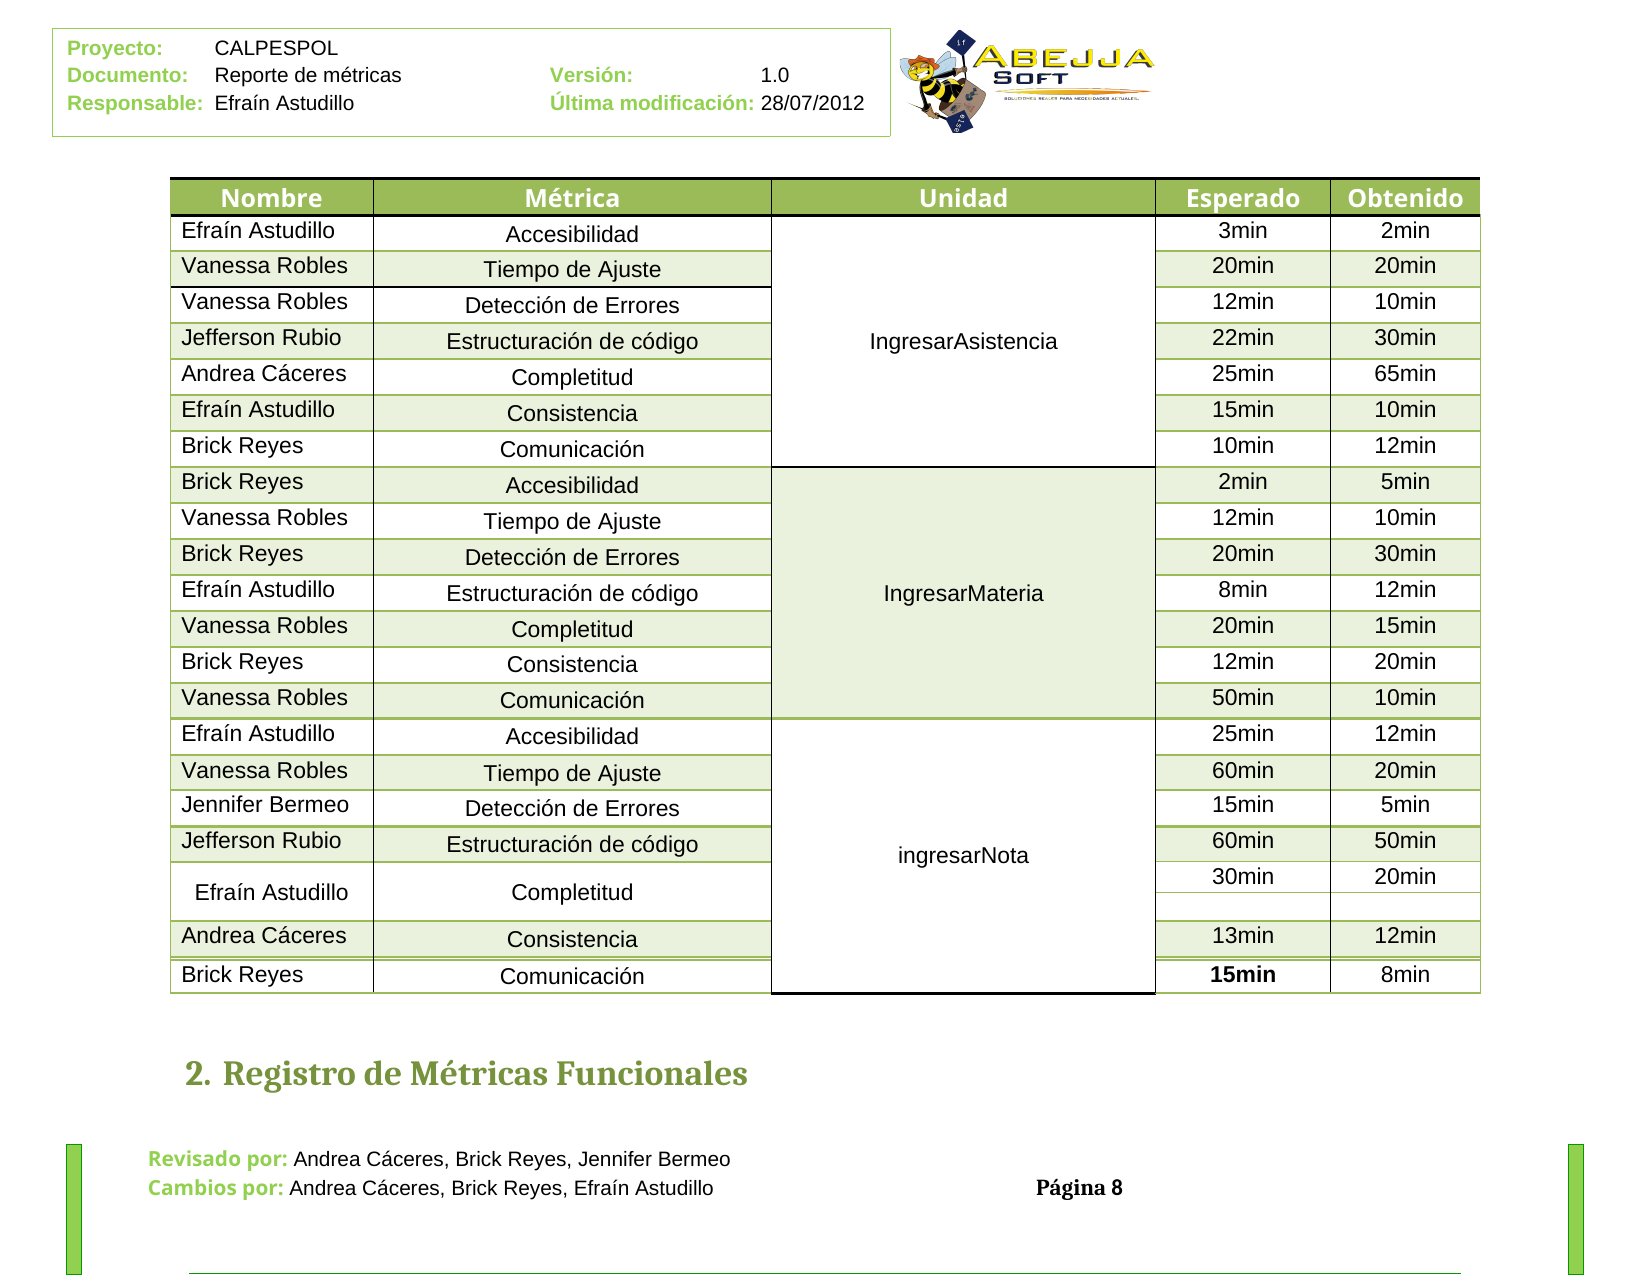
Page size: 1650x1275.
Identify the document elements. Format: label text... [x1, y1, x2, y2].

table_cell 25min [1156, 720, 1330, 753]
table_header Esperado [1156, 180, 1330, 214]
table_cell 12min [1331, 432, 1480, 466]
table_cell Vanessa Robles [171, 252, 373, 286]
picture [899, 29, 1156, 133]
table_cell Jefferson Rubio [171, 324, 373, 358]
table_cell Efraín Astudillo [171, 217, 373, 250]
table_cell 8min [1156, 576, 1330, 610]
table_cell Efraín Astudillo [171, 576, 373, 610]
table_cell 30min [1156, 862, 1330, 892]
table_cell Jennifer Bermeo [171, 791, 373, 825]
table_cell 20min [1331, 252, 1480, 286]
table_cell Vanessa Robles [171, 504, 373, 538]
table_cell Comunicación [374, 432, 771, 466]
table_cell Completitud [374, 863, 771, 920]
table_cell 20min [1331, 862, 1480, 892]
table_cell 12min [1331, 922, 1480, 956]
table_cell 20min [1156, 252, 1330, 286]
table_cell 30min [1331, 540, 1480, 574]
table_cell 8min [1331, 961, 1480, 992]
list Registro de Métricas Funcionales [185, 1053, 1502, 1094]
table_cell 25min [1156, 360, 1330, 394]
table_cell Vanessa Robles [171, 612, 373, 646]
table_cell 10min [1331, 396, 1480, 430]
table_cell ingresarNota [772, 720, 1155, 992]
table_cell 13min [1156, 922, 1330, 956]
table_cell Consistencia [374, 396, 771, 430]
table_cell Detección de Errores [374, 540, 771, 574]
table_cell 50min [1331, 828, 1480, 861]
table_cell 10min [1156, 432, 1330, 466]
table_cell 15min [1331, 612, 1480, 646]
table_cell 20min [1156, 612, 1330, 646]
table_cell Comunicación [374, 961, 771, 992]
table_cell 12min [1156, 648, 1330, 682]
table_cell Detección de Errores [374, 791, 771, 825]
table_cell Tiempo de Ajuste [374, 252, 771, 286]
table_cell Consistencia [374, 648, 771, 682]
table_cell 3min [1156, 217, 1330, 250]
table_cell Tiempo de Ajuste [374, 504, 771, 538]
table_cell 2min [1331, 217, 1480, 250]
table_cell 20min [1331, 756, 1480, 789]
table_cell 20min [1156, 540, 1330, 574]
table_cell Andrea Cáceres [171, 360, 373, 394]
table_cell Tiempo de Ajuste [374, 756, 771, 789]
table_cell Vanessa Robles [171, 288, 373, 322]
table_cell IngresarMateria [772, 468, 1155, 717]
table_cell 10min [1331, 504, 1480, 538]
table_cell Estructuración de código [374, 324, 771, 358]
table_cell 5min [1331, 468, 1480, 502]
table_cell 5min [1331, 791, 1480, 825]
table_cell Brick Reyes [171, 540, 373, 574]
table_header Unidad [772, 180, 1155, 214]
table_cell Estructuración de código [374, 576, 771, 610]
table_cell 60min [1156, 828, 1330, 861]
table_cell 12min [1156, 288, 1330, 322]
table_cell Completitud [374, 360, 771, 394]
table_cell Completitud [374, 612, 771, 646]
table_cell Detección de Errores [374, 288, 771, 322]
table_cell Vanessa Robles [171, 684, 373, 717]
table_cell [1156, 893, 1330, 920]
table_cell Efraín Astudillo [171, 720, 373, 753]
table_cell 10min [1331, 288, 1480, 322]
table_cell Brick Reyes [171, 961, 373, 992]
table_cell 22min [1156, 324, 1330, 358]
table_cell Efraín Astudillo [171, 396, 373, 430]
table_header Obtenido [1331, 180, 1480, 214]
table_cell 12min [1331, 576, 1480, 610]
table_cell 65min [1331, 360, 1480, 394]
table_cell 50min [1156, 684, 1330, 717]
table_cell Consistencia [374, 922, 771, 956]
table_cell 10min [1331, 684, 1480, 717]
table_cell 60min [1156, 756, 1330, 789]
table_cell Accesibilidad [374, 720, 771, 753]
table_cell 2min [1156, 468, 1330, 502]
table_cell Brick Reyes [171, 648, 373, 682]
table_cell 15min [1156, 791, 1330, 825]
table_cell Accesibilidad [374, 468, 771, 502]
table_cell Estructuración de código [374, 828, 771, 861]
table_cell 15min [1156, 961, 1330, 992]
table_cell 30min [1331, 324, 1480, 358]
table_cell [1331, 893, 1480, 920]
table_cell Accesibilidad [374, 217, 771, 250]
table_cell Vanessa Robles [171, 756, 373, 789]
table_header Métrica [374, 180, 771, 214]
table_cell 15min [1156, 396, 1330, 430]
table_cell Jefferson Rubio [171, 828, 373, 861]
table_cell Brick Reyes [171, 432, 373, 466]
table_cell Andrea Cáceres [171, 922, 373, 956]
table_header Nombre [170, 180, 373, 214]
table_cell Comunicación [374, 684, 771, 717]
table_cell Brick Reyes [171, 468, 373, 502]
table_cell IngresarAsistencia [772, 217, 1155, 466]
table_cell Efraín Astudillo [171, 863, 373, 920]
table_cell 20min [1331, 648, 1480, 682]
table_cell 12min [1331, 720, 1480, 753]
table_cell 12min [1156, 504, 1330, 538]
